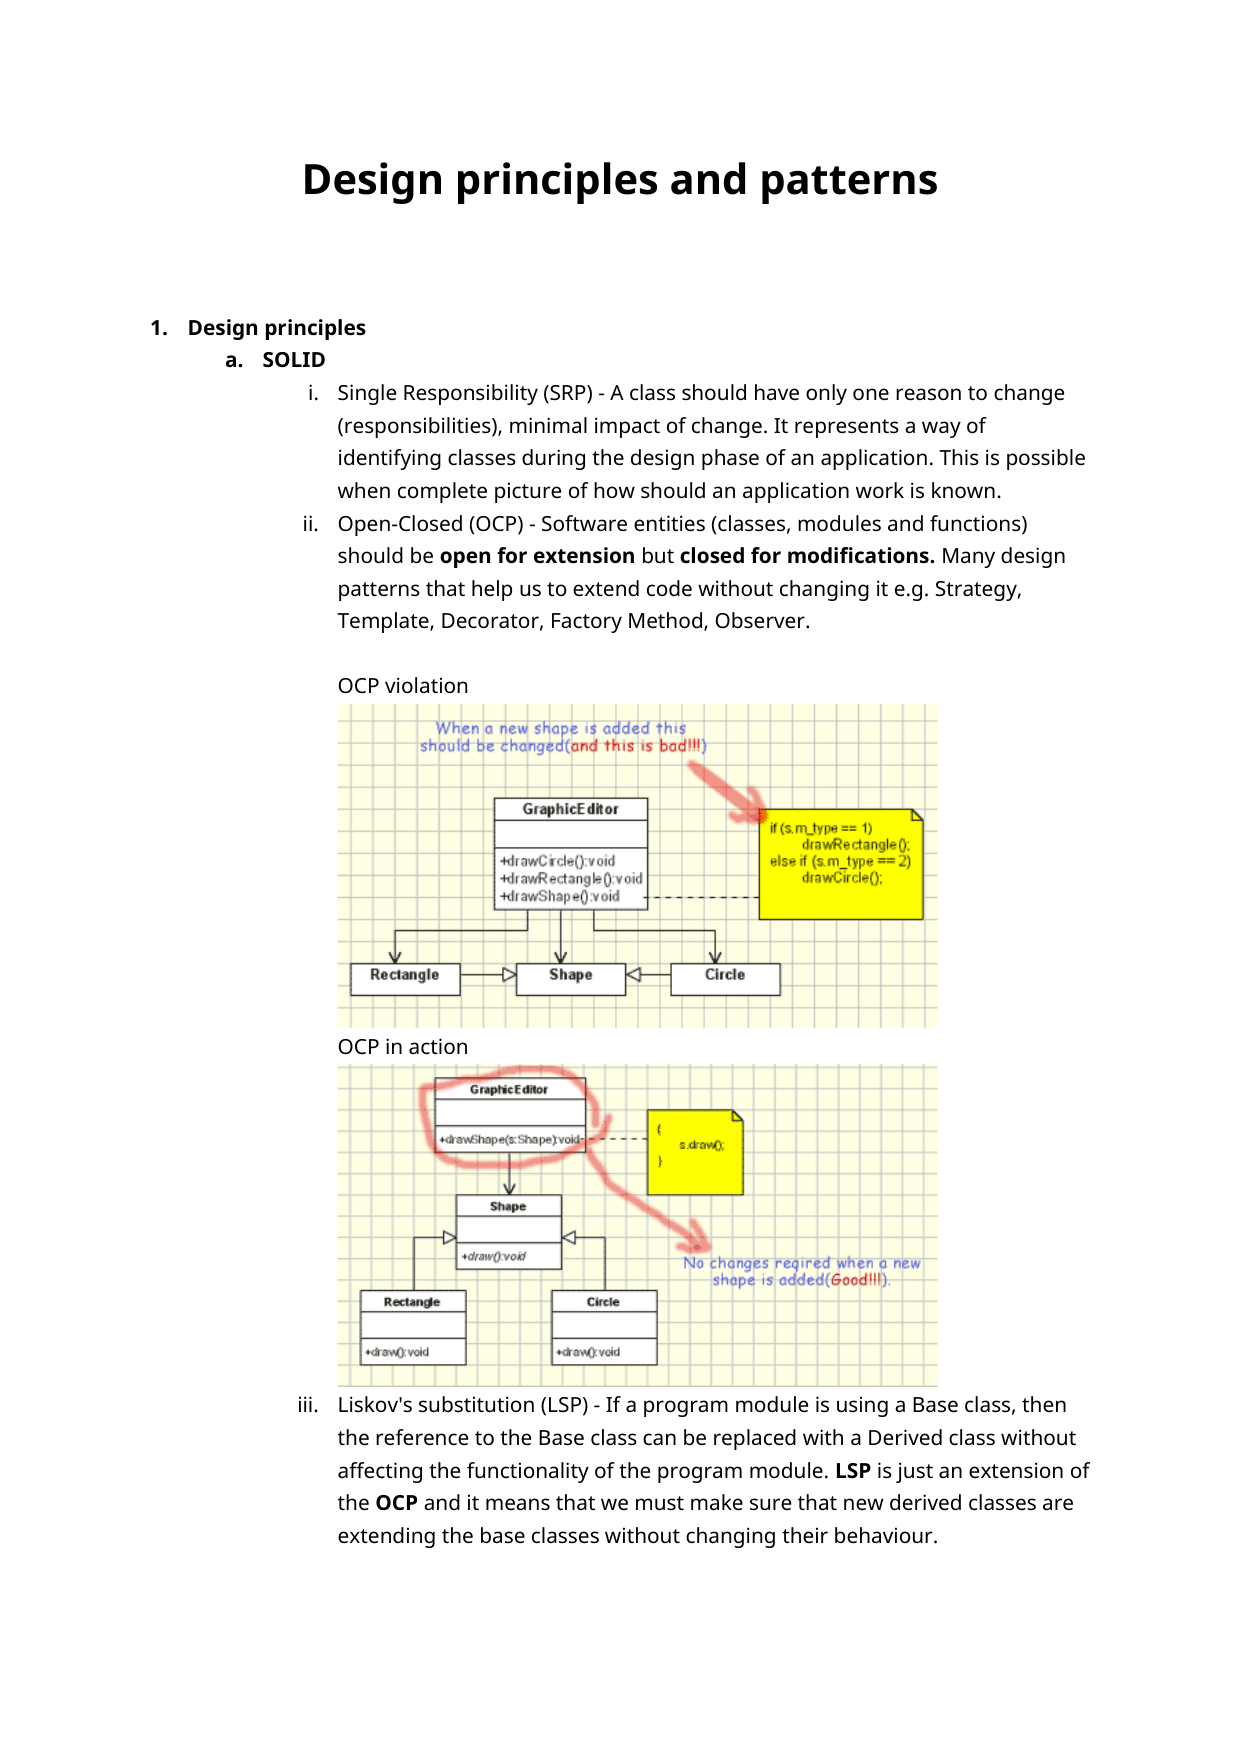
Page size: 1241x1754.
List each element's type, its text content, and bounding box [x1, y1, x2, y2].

text Design principles and patterns [150, 150, 1090, 207]
list SOLID [225, 346, 1090, 374]
picture [337, 1064, 938, 1387]
list Open-Closed (OCP) - Software entities (classes, modules and functions) should be open for extension but closed for modifications. Many design patterns that help us to extend code without changing it e.g. Strategy, Template, Decorator, Factory Method, Observer. [319, 509, 1090, 635]
list Design principles [150, 313, 1090, 341]
list Liskov's substitution (LSP) - If a program module is using a Base class, then the reference to the Base class can be replaced with a Derived class without affecting the functionality of the program module. LSP is just an extension of the OCP and it means that we must make sure that new derived classes are extending the base classes without changing their behaviour. [319, 1391, 1090, 1549]
list Single Responsibility (SRP) - A class should have only one reason to change (responsibilities), minimal impact of change. It represents a way of identifying classes during the design phase of an application. This is possible when complete picture of how should an application work is known. [319, 378, 1090, 504]
list OCP in action [337, 1032, 1090, 1060]
list OCP violation [337, 672, 1090, 700]
picture [337, 704, 938, 1028]
